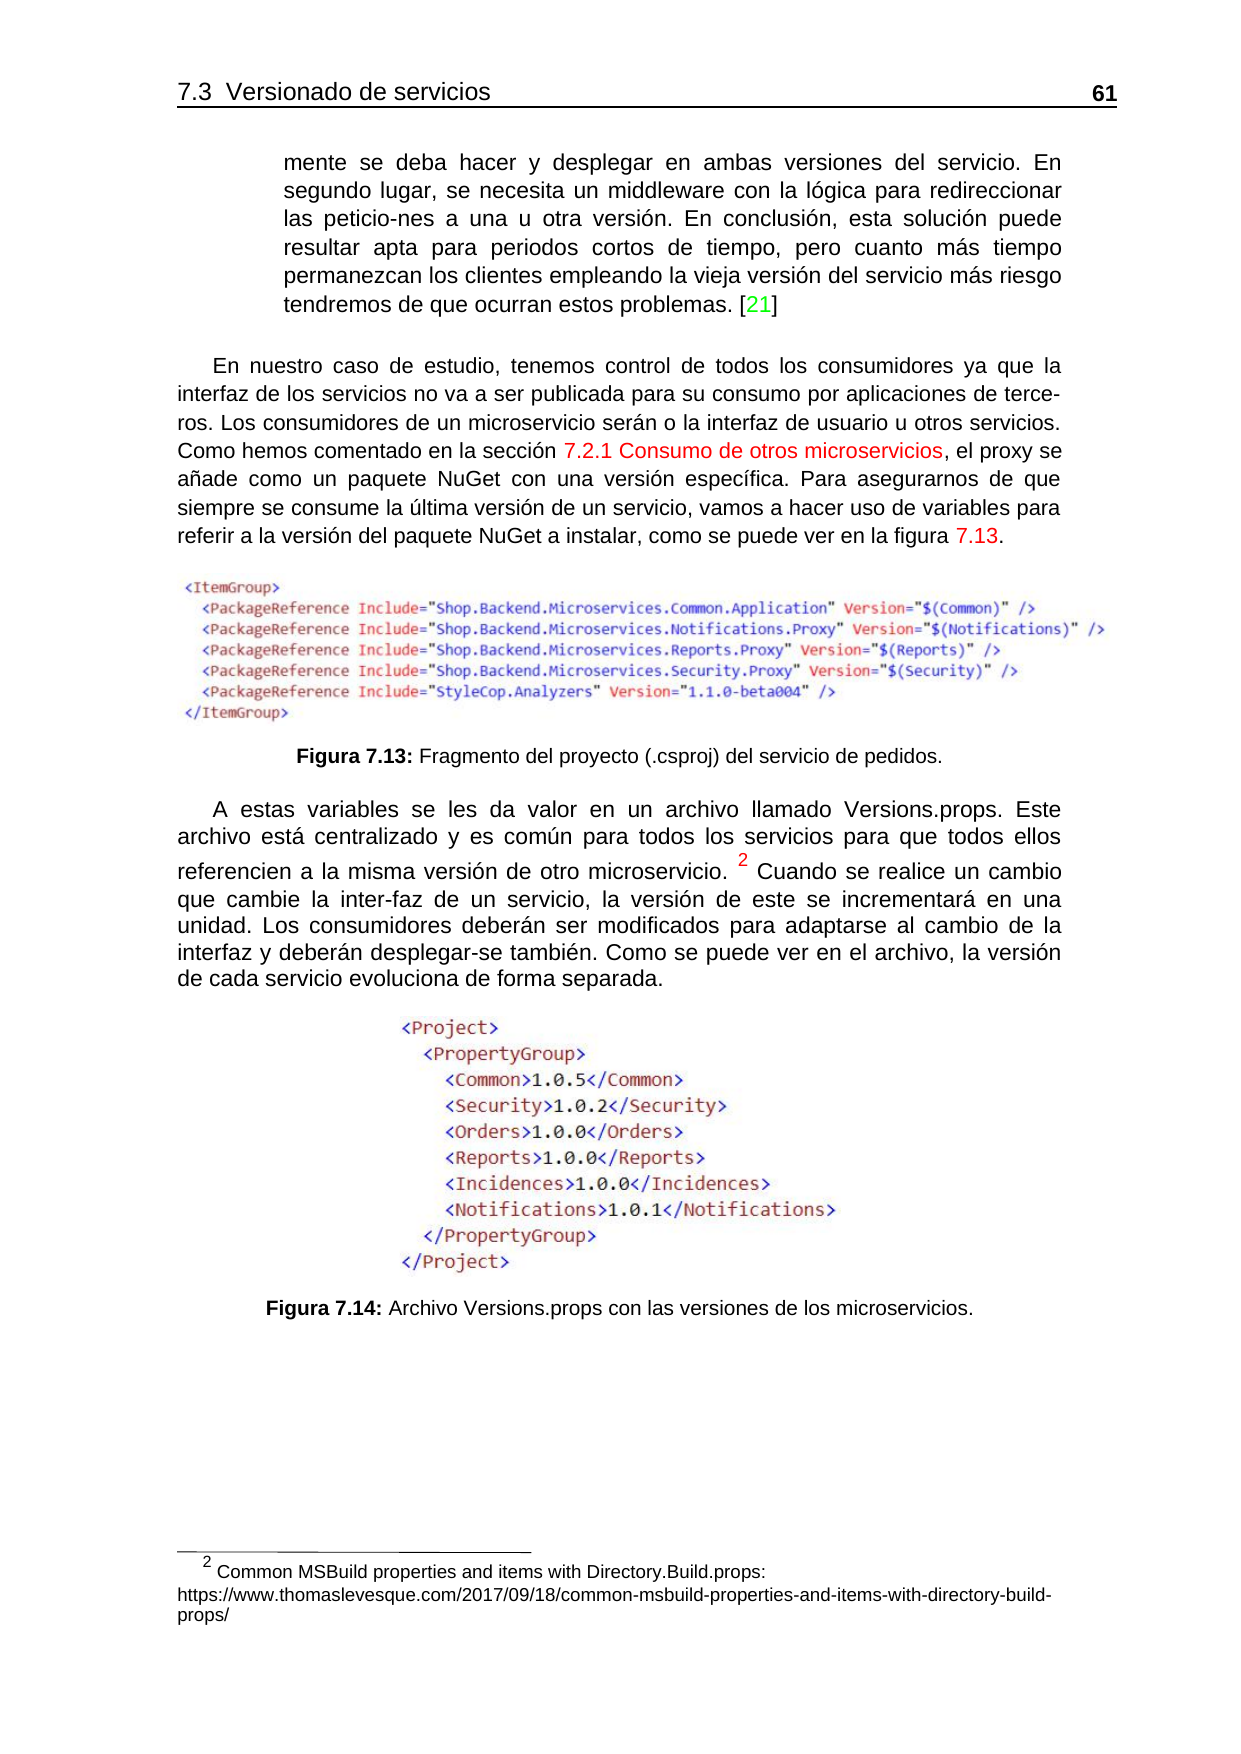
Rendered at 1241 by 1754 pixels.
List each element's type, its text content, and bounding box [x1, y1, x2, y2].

text Figura 7.13: Fragmento del proyecto (.csproj) del servicio de pedidos. [150, 744, 1089, 768]
picture [177, 573, 1110, 726]
text En nuestro caso de estudio, tenemos control de todos los consumidores ya que la interfaz de los servicios no va a ser publicada para su consumo por aplicaciones de terce-ros. Los consumidores de un microservicio serán o la interfaz de usuario u otros servicios. Como hemos comentado en la sección 7.2.1 Consumo de otros microservicios, el proxy se añade como un paquete NuGet con una versión específica. Para asegurarnos de que siempre se consume la última versión de un servicio, vamos a hacer uso de variables para referir a la versión del paquete NuGet a instalar, como se puede ver en la figura 7.13. [177, 353, 1062, 548]
table_header 61 [774, 69, 1117, 106]
text A estas variables se les da valor en un archivo llamado Versions.props. Este archivo está centralizado y es común para todos los servicios para que todos ellos referencien a la misma versión de otro microservicio. 2 Cuando se realice un cambio que cambie la inter-faz de un servicio, la versión de este se incrementará en una unidad. Los consumidores deberán ser modificados para adaptarse al cambio de la interfaz y deberán desplegar-se también. Como se puede ver en el archivo, la versión de cada servicio evoluciona de forma separada. [177, 796, 1062, 992]
text Figura 7.14: Archivo Versions.props con las versiones de los microservicios. [150, 1295, 1089, 1319]
text 2 Common MSBuild properties and items with Directory.Build.props: https://www.thomaslevesque.com/2017/09/18/common-msbuild-properties-and-items-with-directory-build-props/ [177, 1554, 1062, 1626]
picture [399, 1016, 841, 1277]
table_header 7.3 Versionado de servicios [177, 69, 774, 106]
text mente se deba hacer y desplegar en ambas versiones del servicio. En segundo lugar, se necesita un middleware con la lógica para redireccionar las peticio-nes a una u otra versión. En conclusión, esta solución puede resultar apta para periodos cortos de tiempo, pero cuanto más tiempo permanezcan los clientes empleando la vieja versión del servicio más riesgo tendremos de que ocurran estos problemas. [21] [283, 148, 1062, 317]
